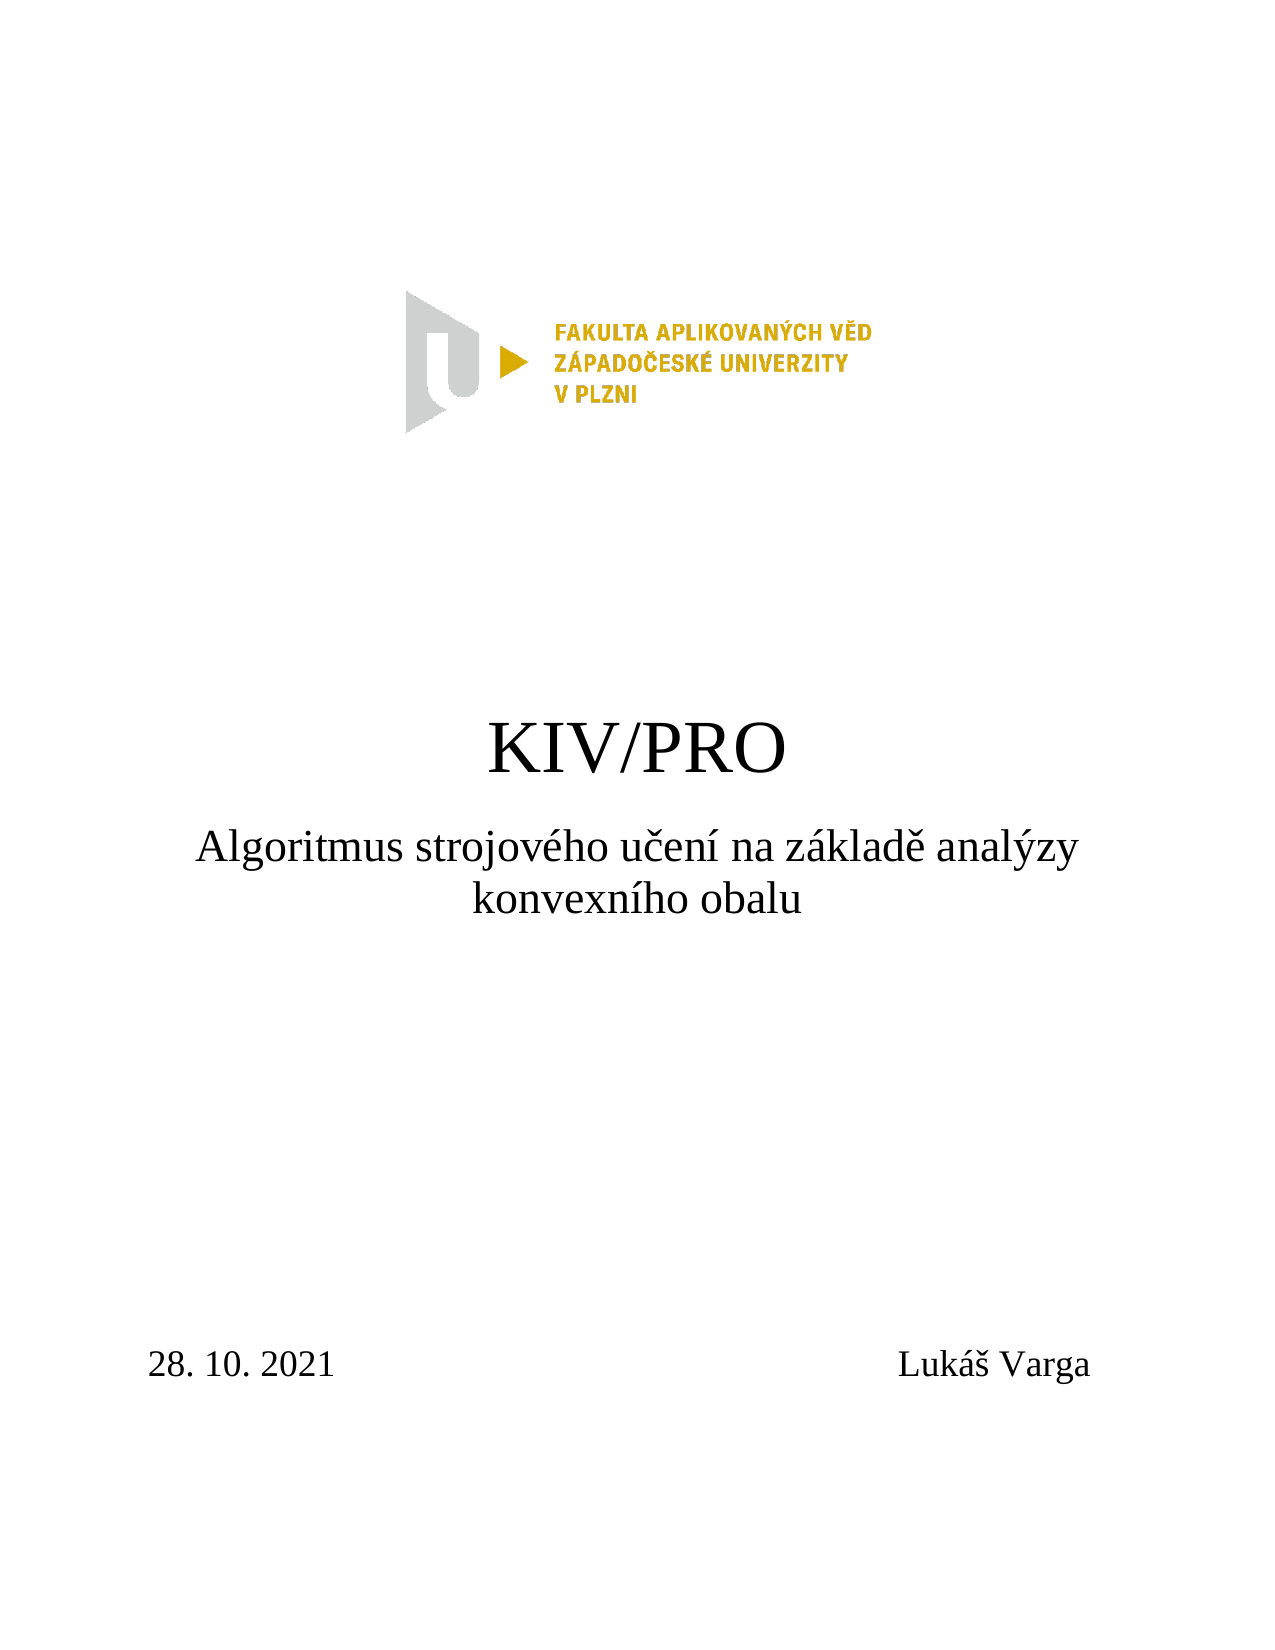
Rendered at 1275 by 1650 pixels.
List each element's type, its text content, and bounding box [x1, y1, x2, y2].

title KIV/PRO [148, 703, 1127, 789]
picture [394, 283, 882, 437]
subtitle 28. 10. 2021 Lukáš Varga [148, 1341, 1127, 1384]
subtitle Algoritmus strojového učení na základě analýzy konvexního obalu [148, 818, 1127, 924]
